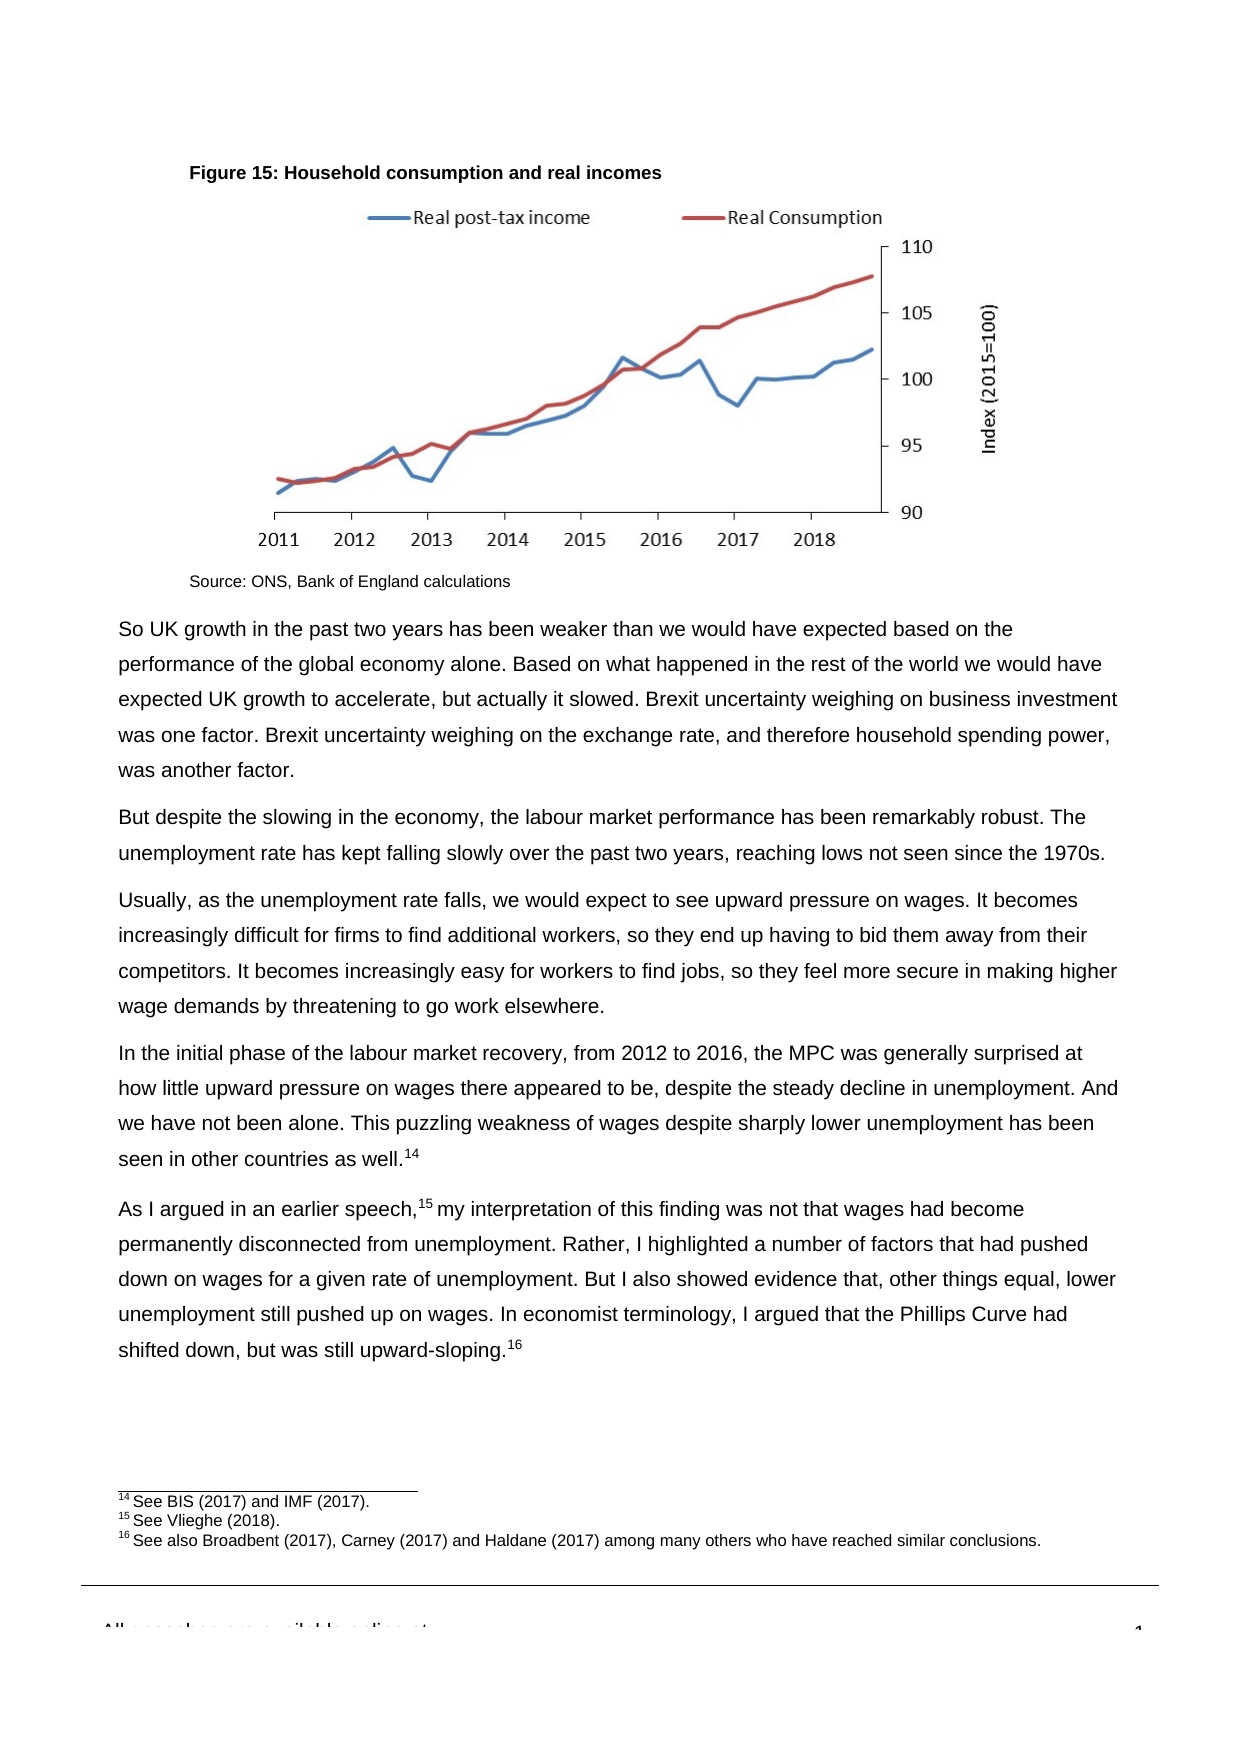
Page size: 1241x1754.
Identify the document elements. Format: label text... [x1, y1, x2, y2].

text As I argued in an earlier speech,15 my interpretation of this finding was not that wages had become permanently disconnected from unemployment. Rather, I highlighted a number of factors that had pushed down on wages for a given rate of unemployment. But I also showed evidence that, other things equal, lower unemployment still pushed up on wages. In economist terminology, I argued that the Phillips Curve had shifted down, but was still upward-sloping.16 [118, 1195, 1119, 1362]
text 15 See Vlieghe (2018). [118, 1511, 1194, 1531]
text 16 See also Broadbent (2017), Carney (2017) and Haldane (2017) among many others who have reached similar conclusions. [118, 1531, 1194, 1550]
text So UK growth in the past two years has been weaker than we would have expected based on the performance of the global economy alone. Based on what happened in the rest of the world we would have expected UK growth to accelerate, but actually it slowed. Brexit uncertainty weighing on business investment was one factor. Brexit uncertainty weighing on the exchange rate, and therefore household spending power, was another factor. [118, 617, 1120, 782]
table_cell [168, 191, 1025, 564]
text 14 See BIS (2017) and IMF (2017). [118, 1492, 1194, 1511]
text But despite the slowing in the economy, the labour market performance has been remarkably robust. The unemployment rate has kept falling slowly over the past two years, reaching lows not seen since the 1970s. [118, 805, 1109, 864]
text Usually, as the unemployment rate falls, we would expect to see upward pressure on wages. It becomes increasingly difficult for firms to find additional workers, so they end up having to bid them away from their competitors. It becomes increasingly easy for workers to find jobs, so they feel more secure in making higher wage demands by threatening to go work elsewhere. [118, 888, 1120, 1018]
text In the initial phase of the labour market recovery, from 2012 to 2016, the MPC was generally surprised at how little upward pressure on wages there appeared to be, despite the steady decline in unemployment. And we have not been alone. This puzzling weakness of wages despite sharply lower unemployment has been seen in other countries as well.14 [118, 1041, 1122, 1171]
picture [258, 210, 999, 546]
table_header Figure 15: Household consumption and real incomes [168, 163, 1025, 191]
table_cell Source: ONS, Bank of England calculations [168, 564, 1025, 593]
